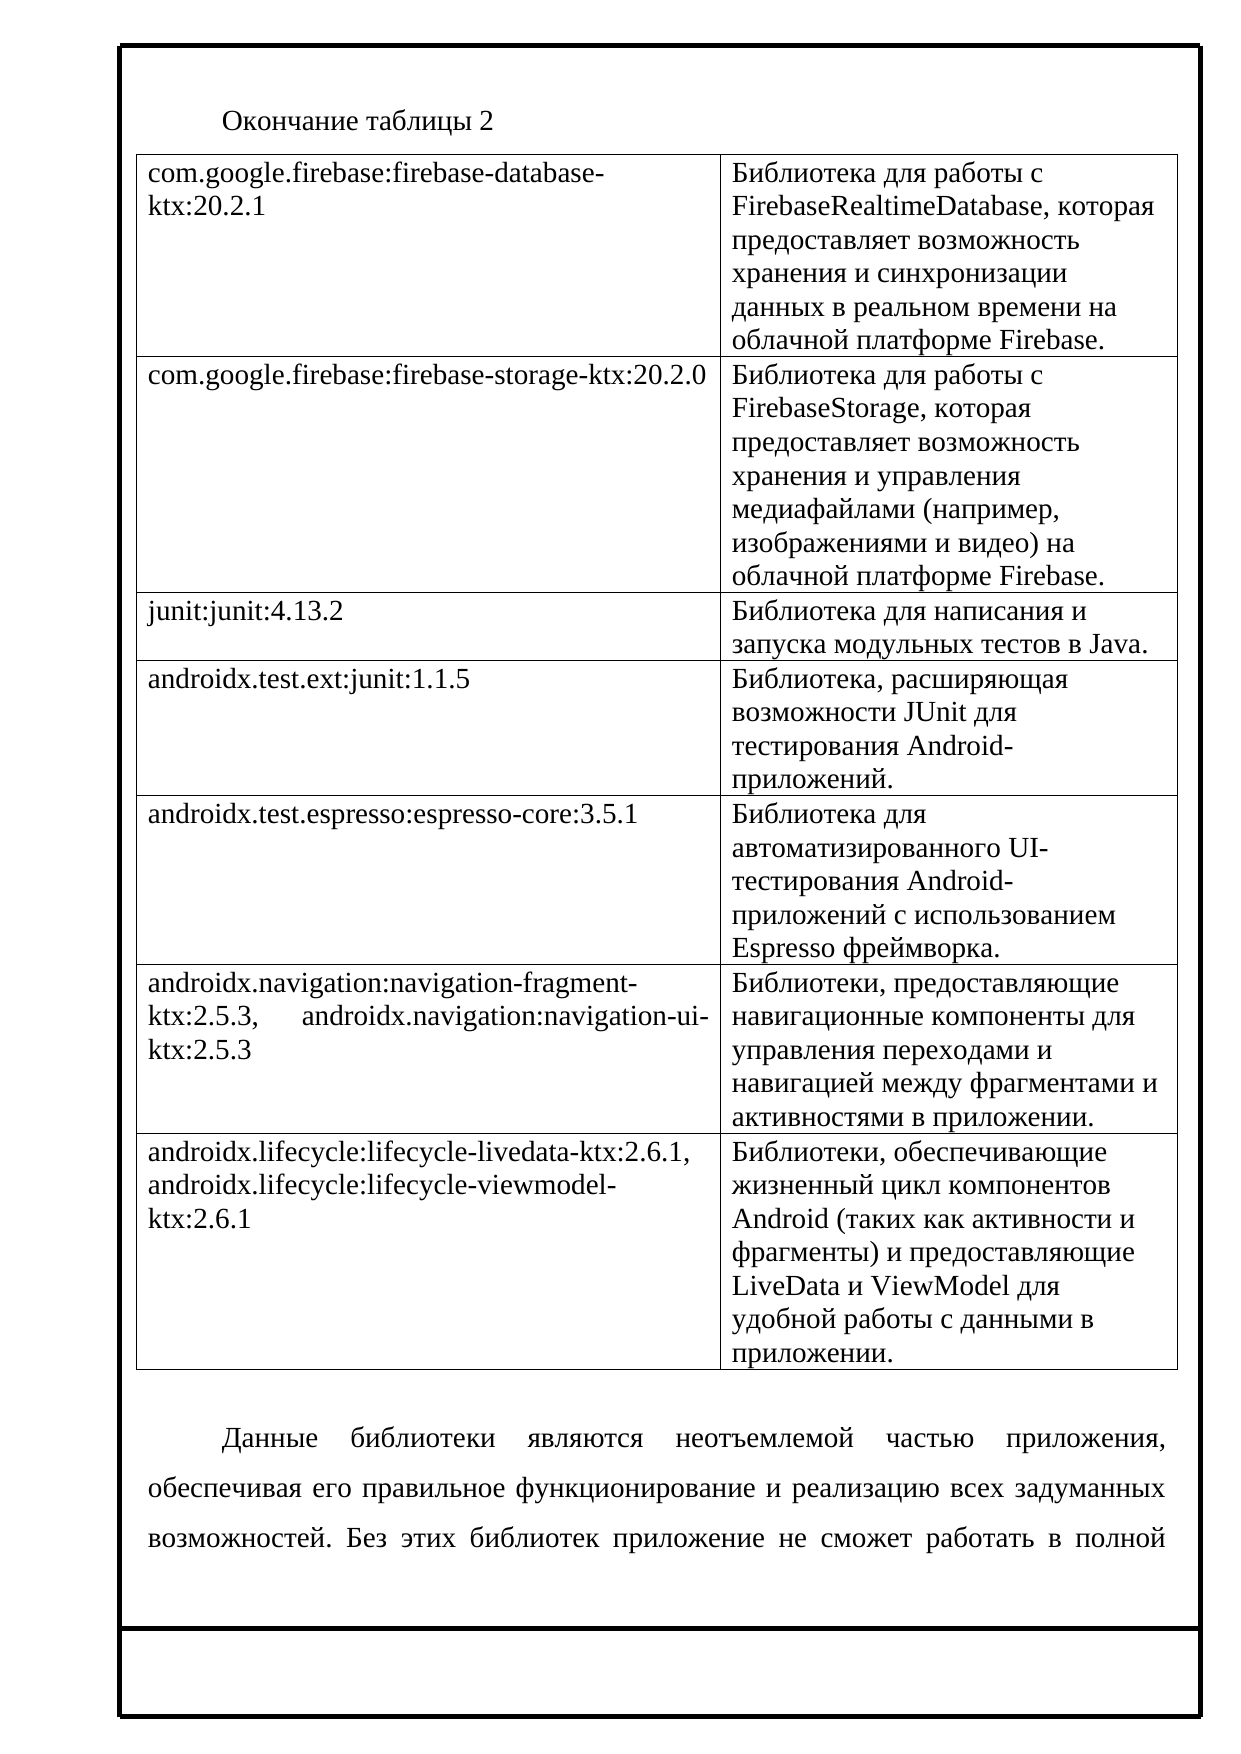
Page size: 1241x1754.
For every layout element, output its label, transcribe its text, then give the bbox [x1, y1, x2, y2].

table_header Библиотека для работы с FirebaseRealtimeDatabase, которая предоставляет возможность хранения и синхронизации данных в реальном времени на облачной платформе Firebase. [721, 155, 1177, 356]
table_cell com.google.firebase:firebase-storage-ktx:20.2.0 [137, 357, 720, 592]
table_header com.google.firebase:firebase-database-ktx:20.2.1 [137, 155, 720, 356]
table_cell Библиотека, расширяющая возможности JUnit для тестирования Android-приложений. [721, 661, 1177, 795]
text Окончание таблицы 2 [148, 103, 1167, 137]
table_cell androidx.test.ext:junit:1.1.5 [137, 661, 720, 795]
table_cell junit:junit:4.13.2 [137, 593, 720, 660]
table_cell androidx.lifecycle:lifecycle-livedata-ktx:2.6.1, androidx.lifecycle:lifecycle-viewmodel-ktx:2.6.1 [137, 1134, 720, 1368]
table_cell androidx.navigation:navigation-fragment-ktx:2.5.3, androidx.navigation:navigation-ui-ktx:2.5.3 [137, 965, 720, 1133]
table_cell Библиотека для работы с FirebaseStorage, которая предоставляет возможность хранения и управления медиафайлами (например, изображениями и видео) на облачной платформе Firebase. [721, 357, 1177, 592]
table_cell androidx.test.espresso:espresso-core:3.5.1 [137, 796, 720, 964]
table_cell Библиотеки, обеспечивающие жизненный цикл компонентов Android (таких как активности и фрагменты) и предоставляющие LiveData и ViewModel для удобной работы с данными в приложении. [721, 1134, 1177, 1368]
table_cell Библиотеки, предоставляющие навигационные компоненты для управления переходами и навигацией между фрагментами и активностями в приложении. [721, 965, 1177, 1133]
table_cell Библиотека для написания и запуска модульных тестов в Java. [721, 593, 1177, 660]
table_cell Библиотека для автоматизированного UI-тестирования Android-приложений с использованием Espresso фреймворка. [721, 796, 1177, 964]
